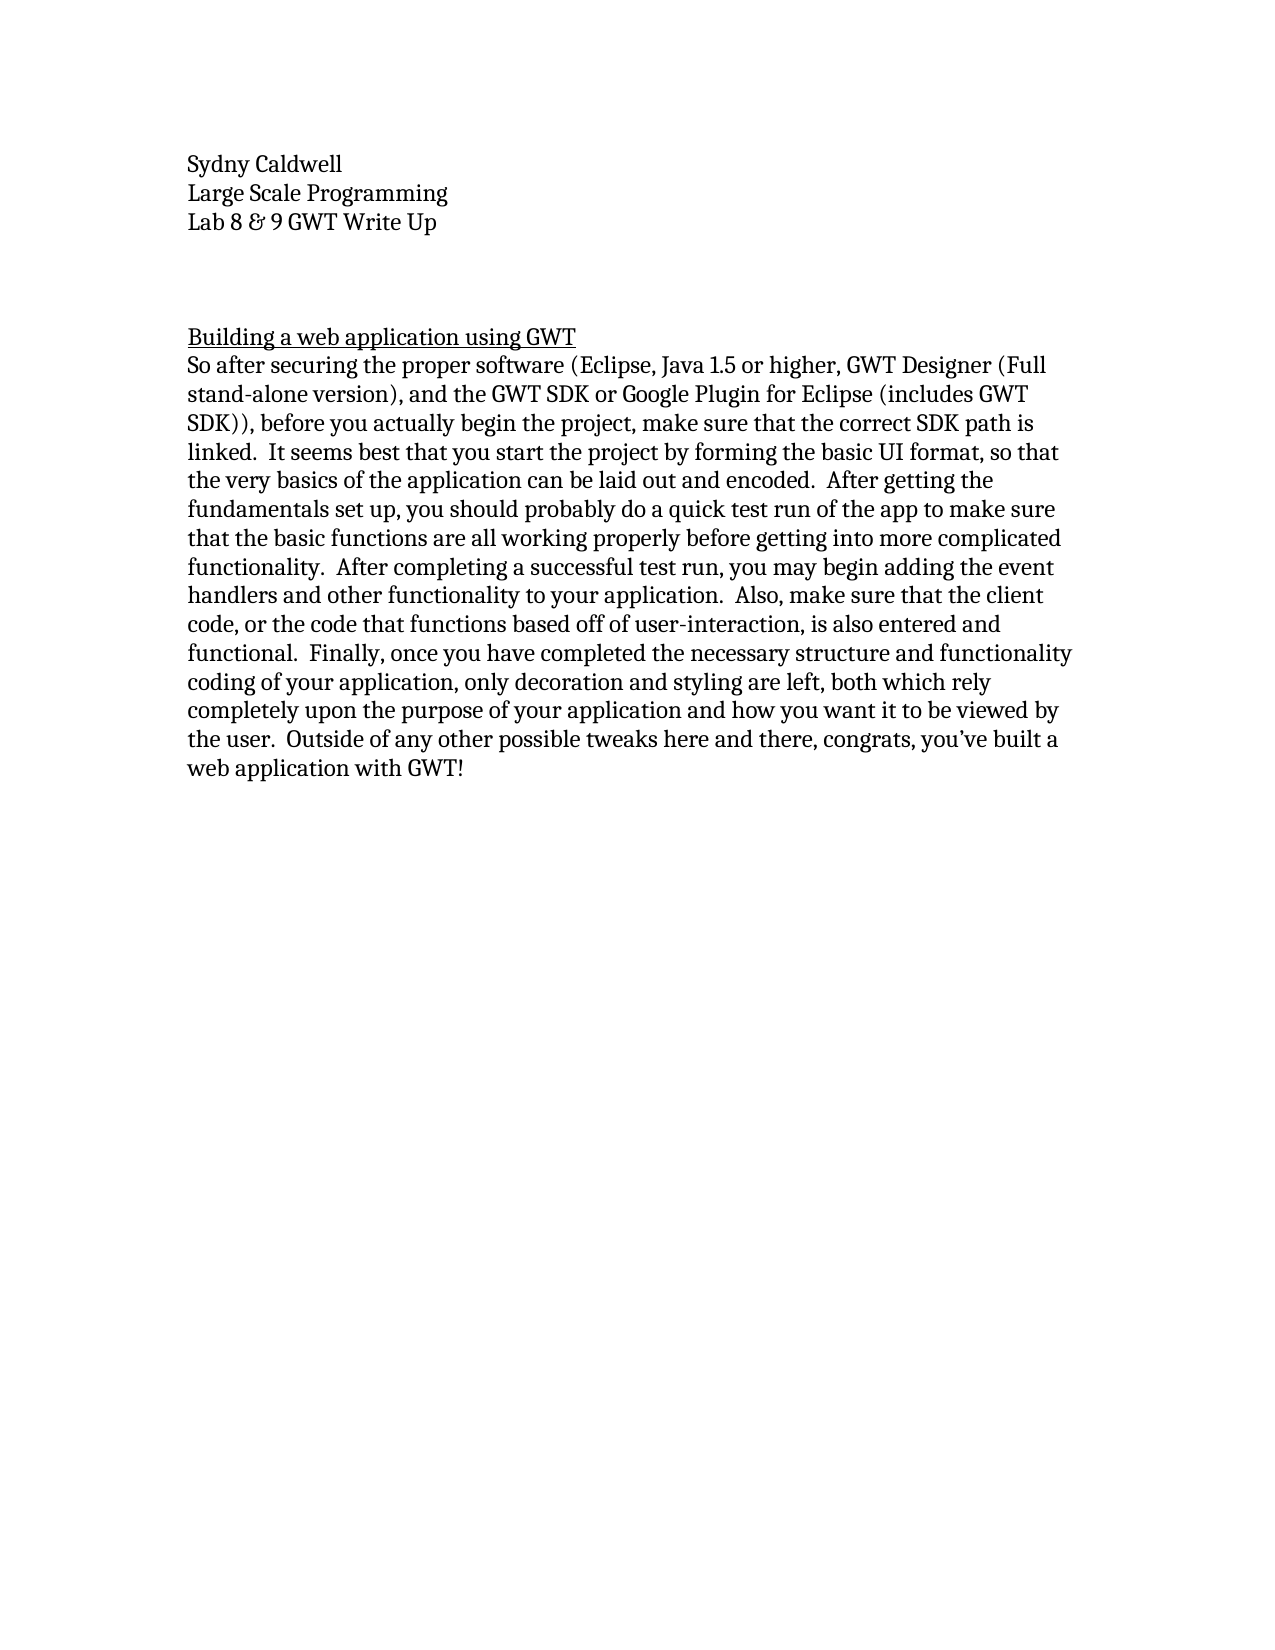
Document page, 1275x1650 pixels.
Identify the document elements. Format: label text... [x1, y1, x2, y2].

text Building a web application using GWT [187, 322, 1087, 351]
text Large Scale Programming [187, 179, 1087, 207]
text So after securing the proper software (Eclipse, Java 1.5 or higher, GWT Designer (Full stand-alone version), and the GWT SDK or Google Plugin for Eclipse (includes GWT SDK)), before you actually begin the project, make sure that the correct SDK path is linked. It seems best that you start the project by forming the basic UI format, so that the very basics of the application can be laid out and encoded. After getting the fundamentals set up, you should probably do a quick test run of the app to make sure that the basic functions are all working properly before getting into more complicated functionality. After completing a successful test run, you may begin adding the event handlers and other functionality to your application. Also, make sure that the client code, or the code that functions based off of user-interaction, is also entered and functional. Finally, once you have completed the necessary structure and functionality coding of your application, only decoration and styling are left, both which rely completely upon the purpose of your application and how you want it to be viewed by the user. Outside of any other possible tweaks here and there, congrats, you’ve built a web application with GWT! [187, 351, 1087, 782]
text Lab 8 & 9 GWT Write Up [187, 207, 1087, 236]
text Sydny Caldwell [187, 150, 1087, 179]
